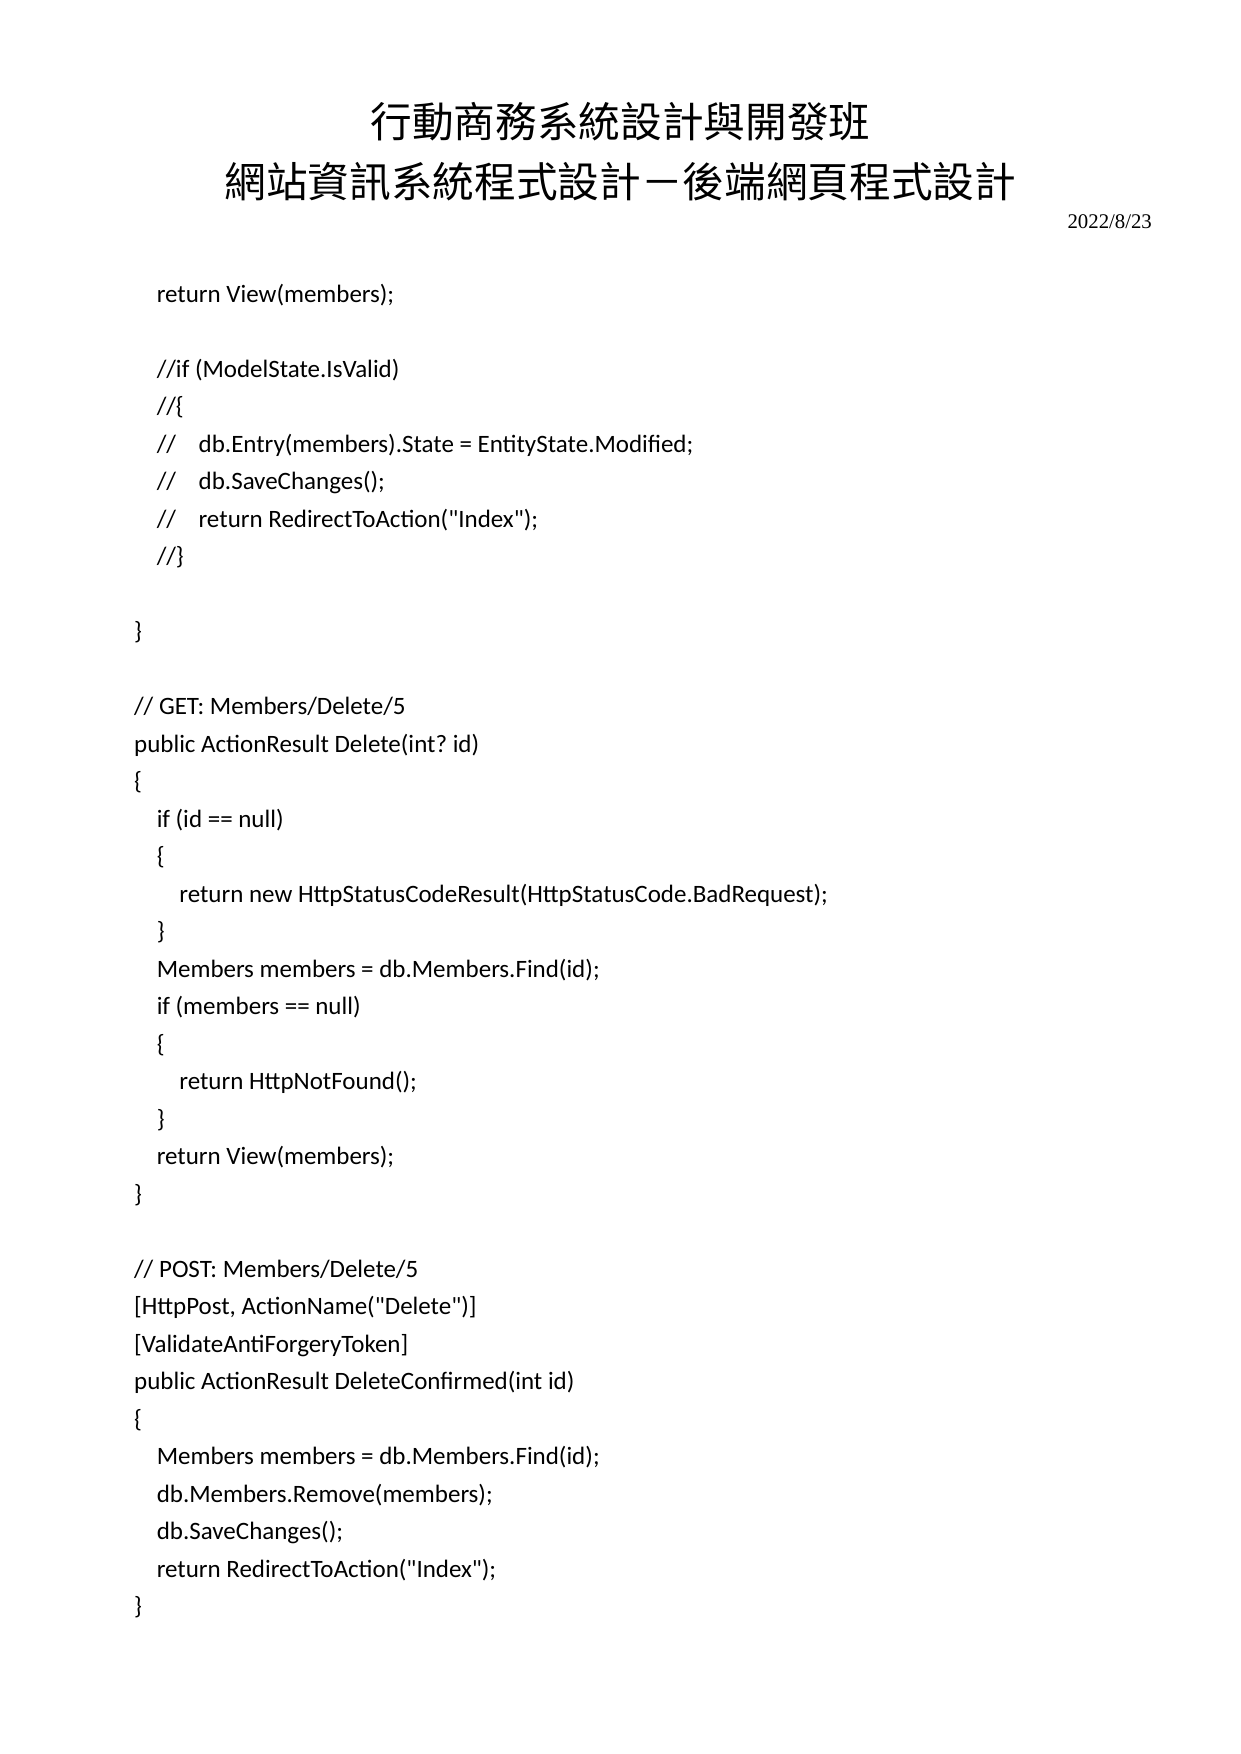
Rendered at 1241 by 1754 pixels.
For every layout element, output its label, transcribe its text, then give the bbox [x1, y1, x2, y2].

text if (members == null) [89, 987, 1152, 1024]
text } [89, 1099, 1152, 1137]
text } [89, 612, 1152, 649]
text db.SaveChanges(); [89, 1512, 1152, 1549]
text } [89, 1587, 1152, 1624]
text { [89, 837, 1152, 874]
text { [89, 1024, 1152, 1062]
text public ActionResult DeleteConfirmed(int id) [89, 1362, 1152, 1399]
text // GET: Members/Delete/5 [89, 687, 1152, 724]
text public ActionResult Delete(int? id) [89, 724, 1152, 762]
text { [89, 762, 1152, 799]
text return HttpNotFound(); [89, 1062, 1152, 1099]
text return new HttpStatusCodeResult(HttpStatusCode.BadRequest); [89, 874, 1152, 912]
text Members members = db.Members.Find(id); [89, 1437, 1152, 1474]
text // db.SaveChanges(); [89, 462, 1152, 499]
text } [89, 1174, 1152, 1212]
text { [89, 1399, 1152, 1437]
text //{ [89, 387, 1152, 424]
text if (id == null) [89, 799, 1152, 837]
text // db.Entry(members).State = EntityState.Modified; [89, 424, 1152, 462]
text db.Members.Remove(members); [89, 1474, 1152, 1512]
text // return RedirectToAction("Index"); [89, 499, 1152, 537]
text //if (ModelState.IsValid) [89, 349, 1152, 387]
text //} [89, 537, 1152, 574]
text Members members = db.Members.Find(id); [89, 949, 1152, 987]
text } [89, 912, 1152, 949]
text [ValidateAntiForgeryToken] [89, 1324, 1152, 1362]
text // POST: Members/Delete/5 [89, 1249, 1152, 1287]
text return RedirectToAction("Index"); [89, 1549, 1152, 1587]
text return View(members); [89, 1137, 1152, 1174]
text return View(members); [89, 274, 1152, 312]
text [HttpPost, ActionName("Delete")] [89, 1287, 1152, 1324]
